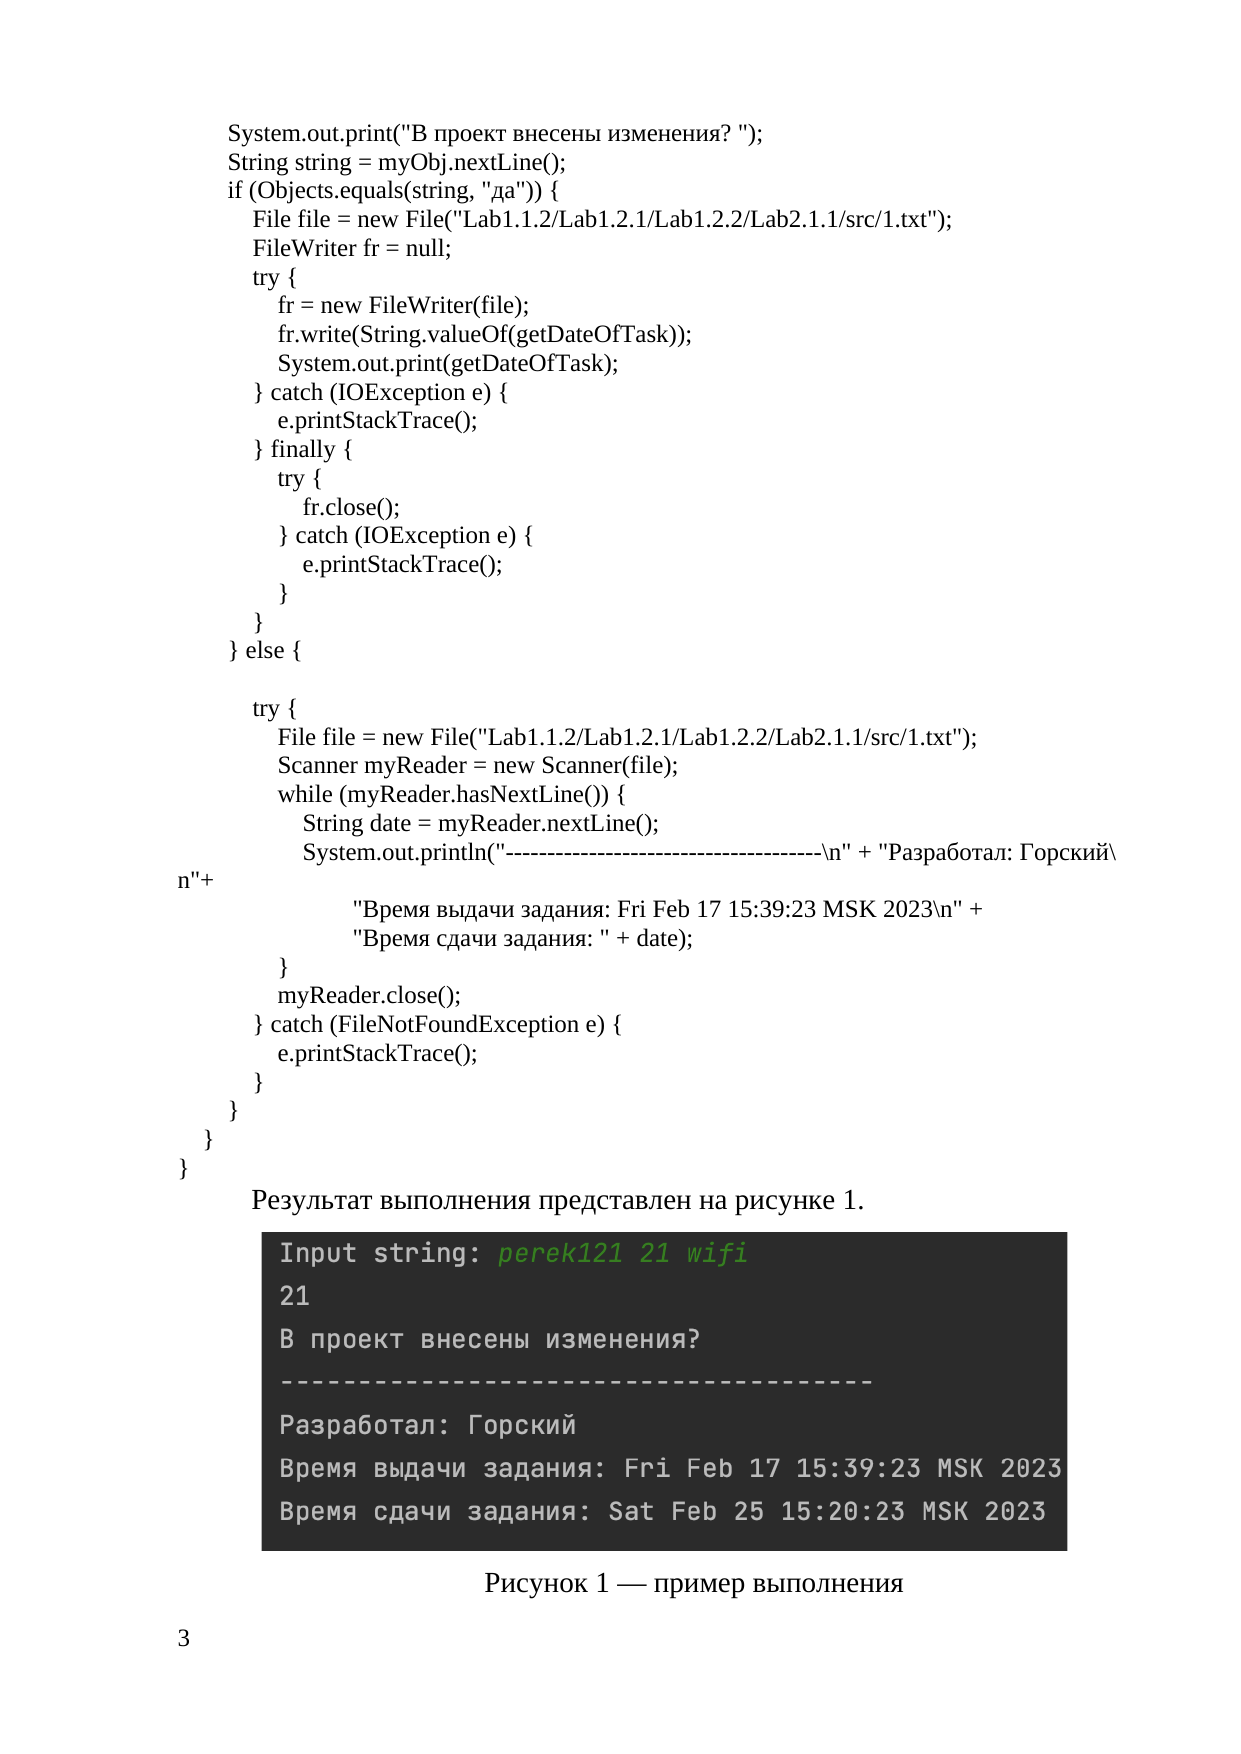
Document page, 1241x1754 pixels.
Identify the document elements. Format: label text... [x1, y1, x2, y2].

picture [261, 1232, 1068, 1551]
text Результат выполнения представлен на рисунке 1. [177, 1182, 1152, 1215]
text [177, 118, 1152, 1182]
text Рисунок 1 — пример выполнения [177, 1565, 1152, 1599]
